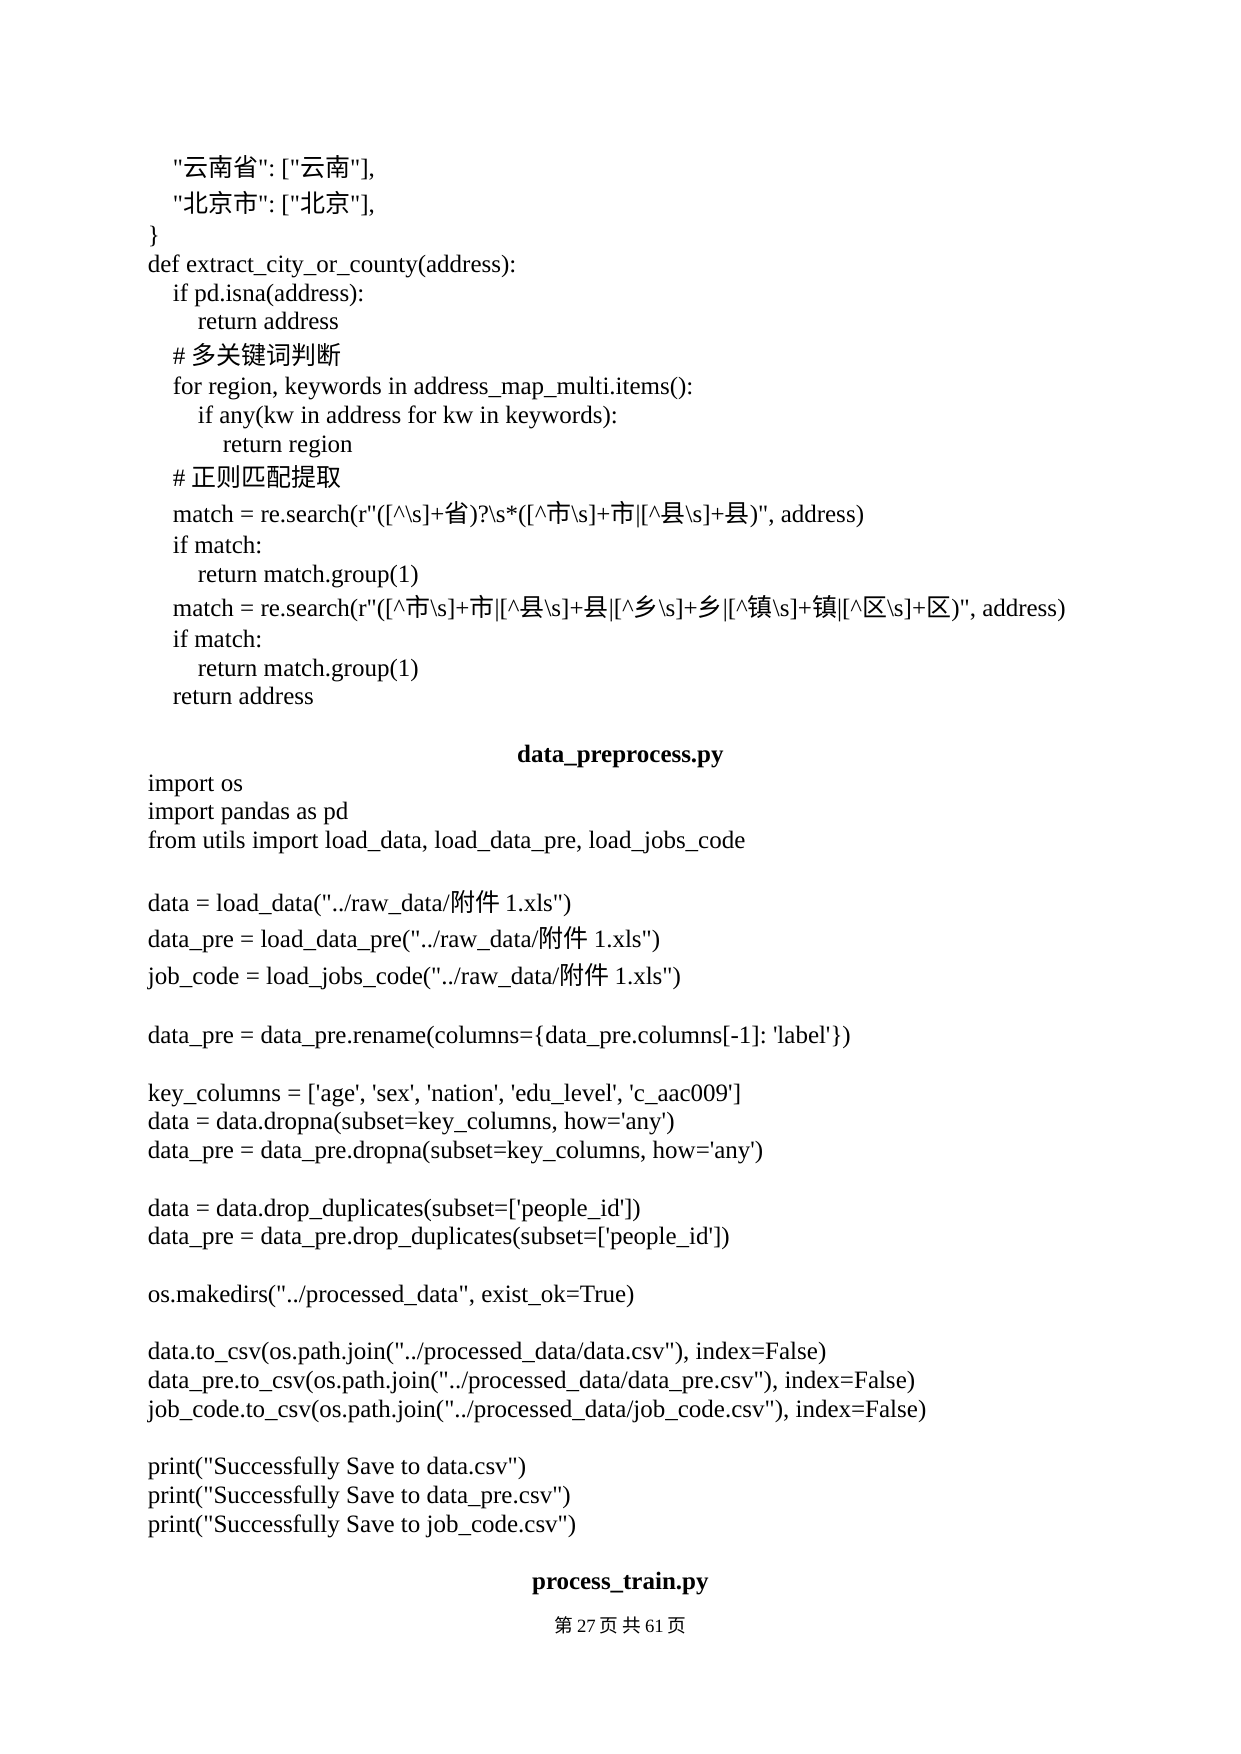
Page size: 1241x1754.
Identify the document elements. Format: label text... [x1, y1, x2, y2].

text "北京市": ["北京"], [148, 184, 1092, 220]
text data_pre = load_data_pre("../raw_data/附件1.xls") [148, 919, 1092, 955]
text return match.group(1) [148, 653, 1092, 681]
text print("Successfully Save to data.csv") [148, 1451, 1092, 1480]
text import pandas as pd [148, 796, 1092, 825]
text "云南省": ["云南"], [148, 148, 1092, 184]
text data_preprocess.py [148, 739, 1092, 768]
text data_pre.to_csv(os.path.join("../processed_data/data_pre.csv"), index=False) [148, 1365, 1092, 1394]
text import os [148, 768, 1092, 796]
text data_pre = data_pre.dropna(subset=key_columns, how='any') [148, 1135, 1092, 1164]
text return address [148, 681, 1092, 710]
text } [148, 220, 1092, 249]
text print("Successfully Save to job_code.csv") [148, 1509, 1092, 1538]
text # 多关键词判断 [148, 335, 1092, 371]
text data_pre = data_pre.rename(columns={data_pre.columns[-1]: 'label'}) [148, 1020, 1092, 1049]
text process_train.py [148, 1566, 1092, 1595]
text job_code = load_jobs_code("../raw_data/附件1.xls") [148, 955, 1092, 991]
text return match.group(1) [148, 559, 1092, 588]
text data_pre = data_pre.drop_duplicates(subset=['people_id']) [148, 1221, 1092, 1250]
text data = data.drop_duplicates(subset=['people_id']) [148, 1193, 1092, 1221]
text data.to_csv(os.path.join("../processed_data/data.csv"), index=False) [148, 1336, 1092, 1365]
text def extract_city_or_county(address): [148, 249, 1092, 278]
text data = load_data("../raw_data/附件1.xls") [148, 883, 1092, 919]
text if match: [148, 624, 1092, 653]
text return region [148, 429, 1092, 458]
text if match: [148, 530, 1092, 559]
text data = data.dropna(subset=key_columns, how='any') [148, 1106, 1092, 1135]
text # 正则匹配提取 [148, 458, 1092, 494]
text if any(kw in address for kw in keywords): [148, 400, 1092, 429]
text os.makedirs("../processed_data", exist_ok=True) [148, 1279, 1092, 1308]
text return address [148, 306, 1092, 335]
text match = re.search(r"([^\s]+省)?\s*([^市\s]+市|[^县\s]+县)", address) [148, 494, 1092, 530]
text for region, keywords in address_map_multi.items(): [148, 371, 1092, 400]
text key_columns = ['age', 'sex', 'nation', 'edu_level', 'c_aac009'] [148, 1078, 1092, 1106]
text from utils import load_data, load_data_pre, load_jobs_code [148, 825, 1092, 854]
text job_code.to_csv(os.path.join("../processed_data/job_code.csv"), index=False) [148, 1394, 1092, 1423]
text match = re.search(r"([^市\s]+市|[^县\s]+县|[^乡\s]+乡|[^镇\s]+镇|[^区\s]+区)", address) [148, 588, 1092, 624]
text if pd.isna(address): [148, 278, 1092, 306]
text print("Successfully Save to data_pre.csv") [148, 1480, 1092, 1509]
